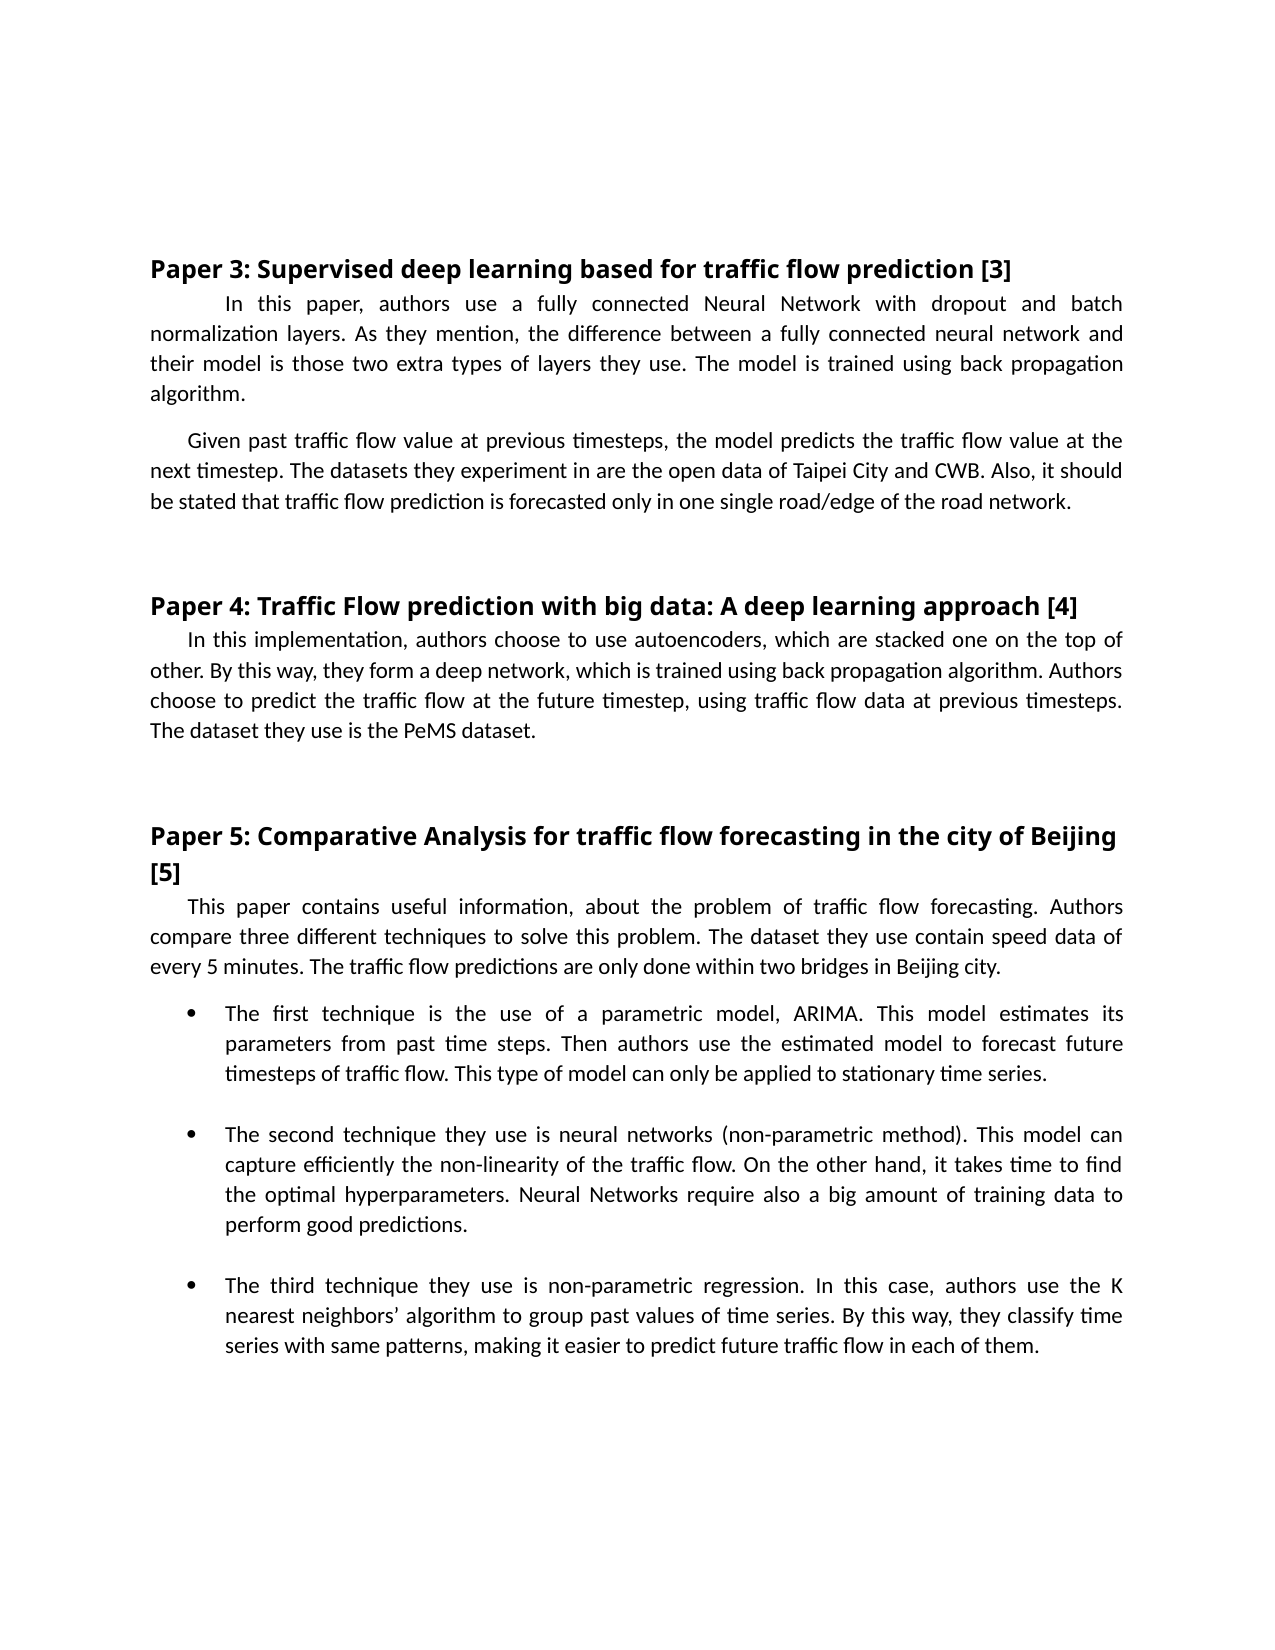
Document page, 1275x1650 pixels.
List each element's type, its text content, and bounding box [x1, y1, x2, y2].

text In this paper, authors use a fully connected Neural Network with dropout and batch normalization layers. As they mention, the difference between a fully connected neural network and their model is those two extra types of layers they use. The model is trained using back propagation algorithm. [150, 289, 1125, 407]
subtitle Paper 3: Supervised deep learning based for traffic flow prediction [3] [150, 252, 1125, 286]
subtitle Paper 4: Traffic Flow prediction with big data: A deep learning approach [4] [150, 589, 1125, 623]
text This paper contains useful information, about the problem of traffic flow forecasting. Authors compare three different techniques to solve this problem. The dataset they use contain speed data of every 5 minutes. The traffic flow predictions are only done within two bridges in Beijing city. [150, 892, 1125, 980]
text In this implementation, authors choose to use autoencoders, which are stacked one on the top of other. By this way, they form a deep network, which is trained using back propagation algorithm. Authors choose to predict the traffic flow at the future timestep, using traffic flow data at previous timesteps. The dataset they use is the PeMS dataset. [150, 626, 1125, 744]
list The second technique they use is neural networks (non-parametric method). This model can capture efficiently the non-linearity of the traffic flow. On the other hand, it takes time to find the optimal hyperparameters. Neural Networks require also a big amount of training data to perform good predictions. [187, 1120, 1125, 1239]
list The third technique they use is non-parametric regression. In this case, authors use the K nearest neighbors’ algorithm to group past values of time series. By this way, they classify time series with same patterns, making it easier to predict future traffic flow in each of them. [187, 1271, 1125, 1359]
text Given past traffic flow value at previous timesteps, the model predicts the traffic flow value at the next timestep. The datasets they experiment in are the open data of Taipei City and CWB. Also, it should be stated that traffic flow prediction is forecasted only in one single road/edge of the road network. [150, 426, 1125, 515]
list The first technique is the use of a parametric model, ARIMA. This model estimates its parameters from past time steps. Then authors use the estimated model to forecast future timesteps of traffic flow. This type of model can only be applied to stationary time series. [187, 999, 1125, 1088]
subtitle Paper 5: Comparative Analysis for traffic flow forecasting in the city of Beijing [5] [150, 818, 1125, 889]
